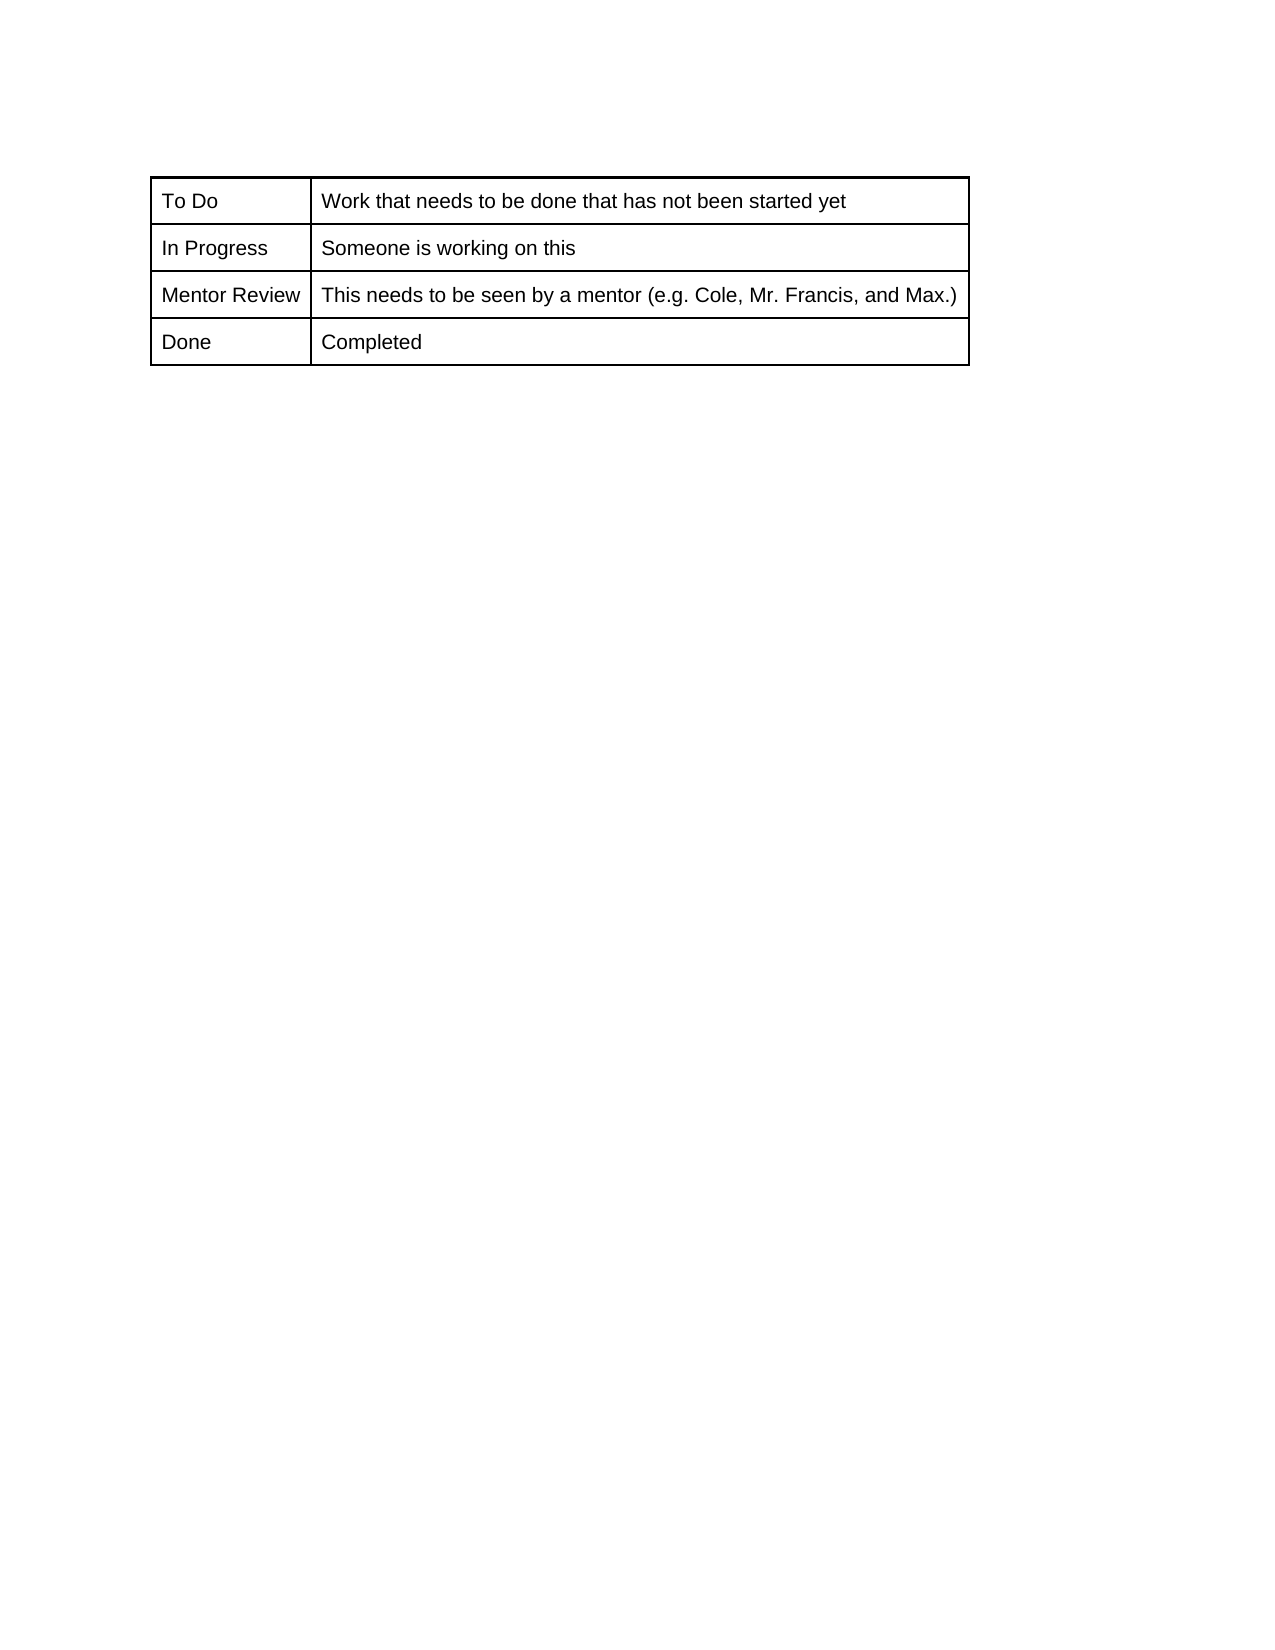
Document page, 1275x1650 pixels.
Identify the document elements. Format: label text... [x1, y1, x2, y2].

table_header To Do [152, 179, 310, 223]
table_header Work that needs to be done that has not been started yet [312, 179, 968, 223]
table_cell This needs to be seen by a mentor (e.g. Cole, Mr. Francis, and Max.) [312, 272, 968, 317]
table_cell In Progress [152, 225, 310, 270]
table_cell Mentor Review [152, 272, 310, 317]
table_cell Done [152, 319, 310, 364]
table_cell Someone is working on this [312, 225, 968, 270]
table_cell Completed [312, 319, 968, 364]
